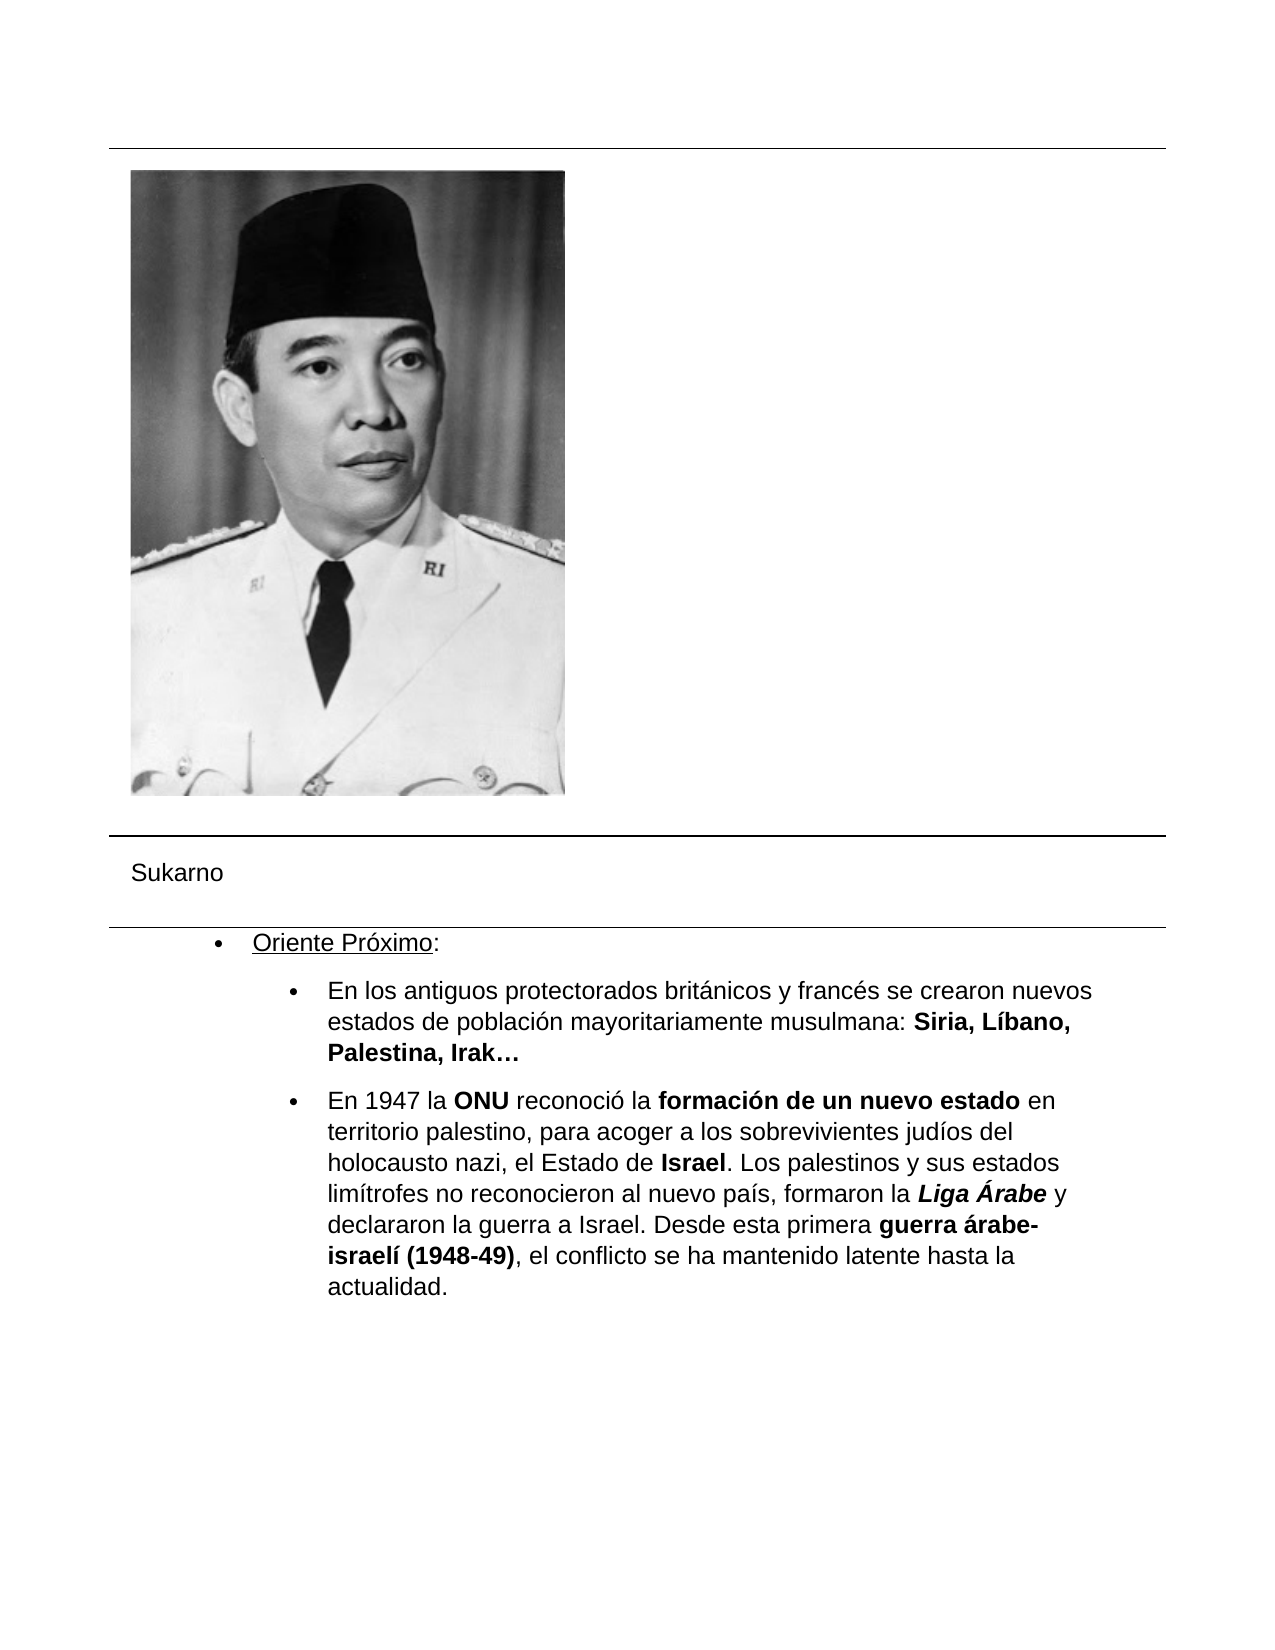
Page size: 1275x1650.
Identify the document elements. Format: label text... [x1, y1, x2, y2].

table_cell [109, 149, 1166, 835]
list En los antiguos protectorados británicos y francés se crearon nuevos estados de población mayoritariamente musulmana: Siria, Líbano, Palestina, Irak… [290, 976, 1098, 1067]
list Oriente Próximo: [215, 928, 1098, 957]
table_cell Sukarno [109, 837, 1166, 927]
list En 1947 la ONU reconoció la formación de un nuevo estado en territorio palestino, para acoger a los sobrevivientes judíos del holocausto nazi, el Estado de Israel. Los palestinos y sus estados limítrofes no reconocieron al nuevo país, formaron la Liga Árabe y declararon la guerra a Israel. Desde esta primera guerra árabe-israelí (1948-49), el conflicto se ha mantenido latente hasta la actualidad. [290, 1086, 1098, 1301]
picture [130, 170, 565, 796]
